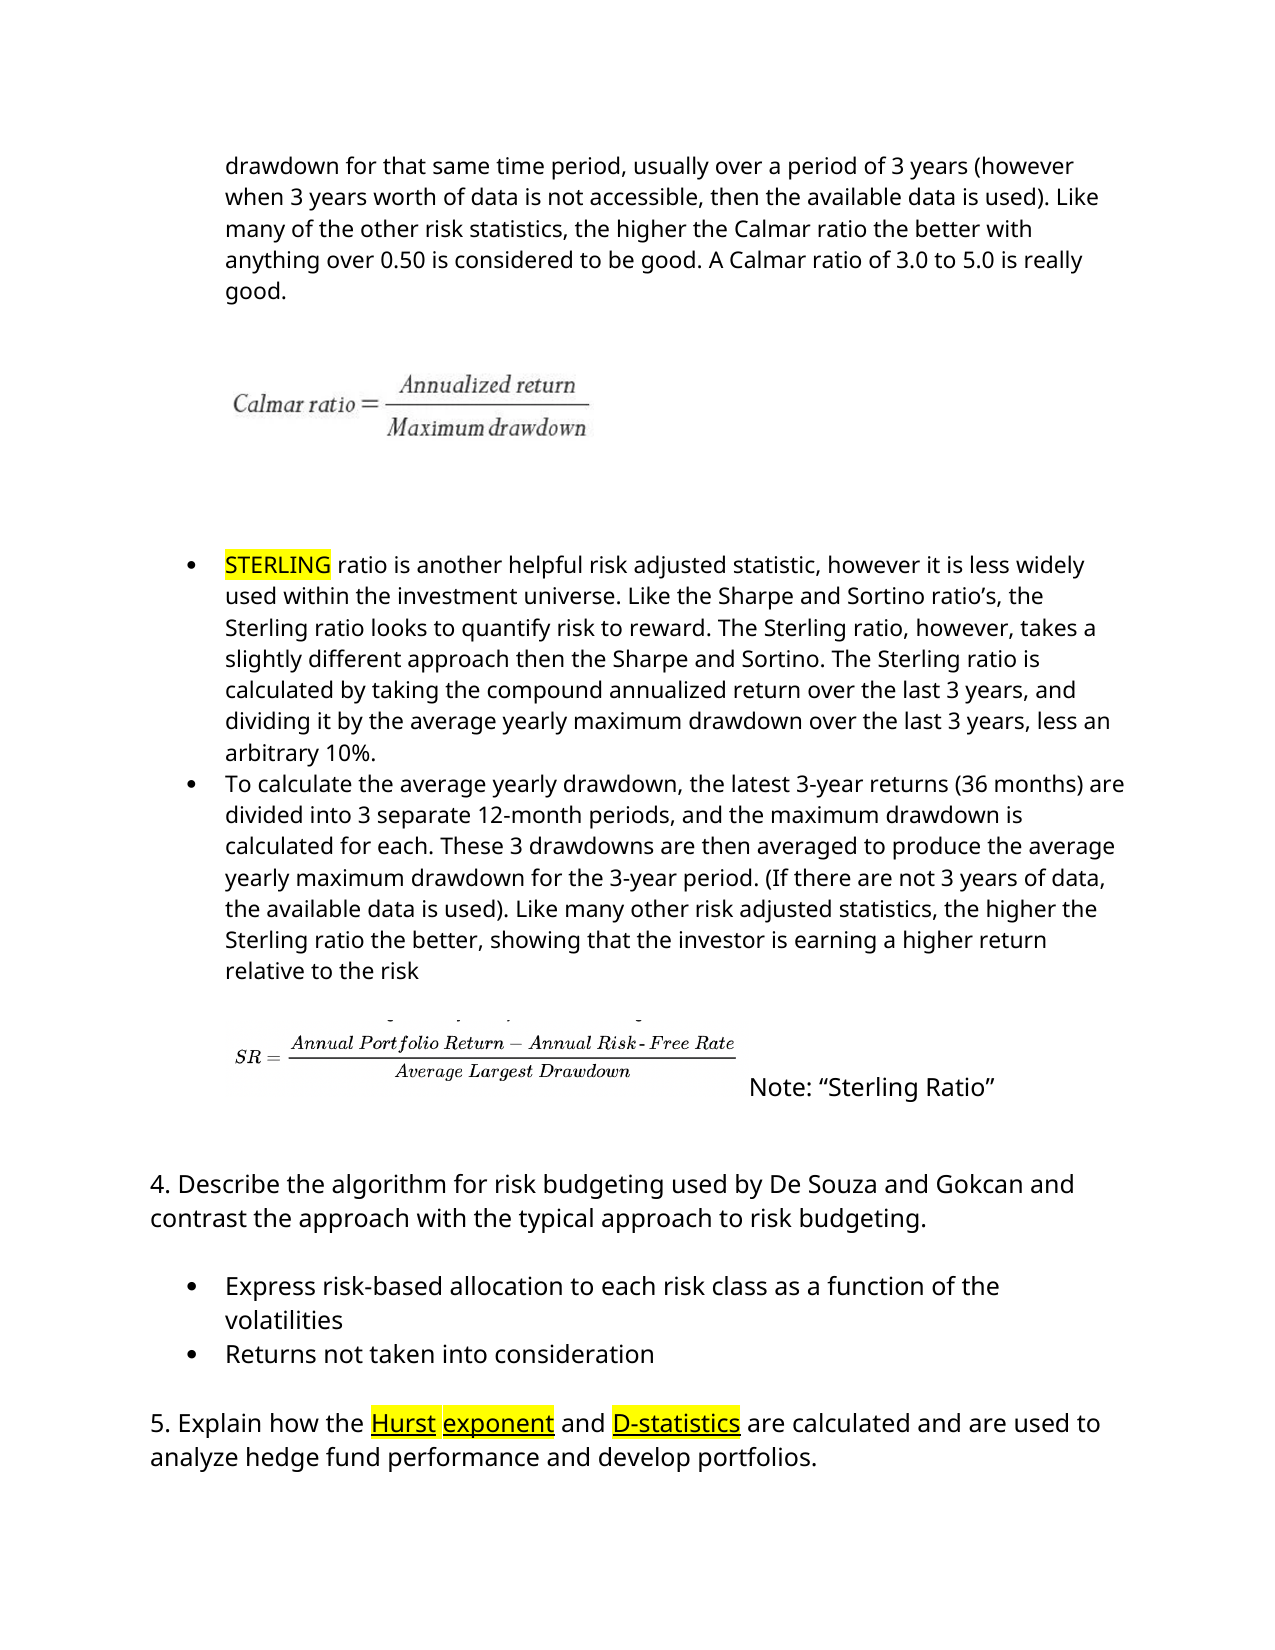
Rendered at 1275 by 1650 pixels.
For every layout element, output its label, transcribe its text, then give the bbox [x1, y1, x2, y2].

text 5. Explain how the Hurst exponent and D-statistics are calculated and are used to analyze hedge fund performance and develop portfolios. [150, 1405, 1125, 1473]
picture [225, 337, 634, 484]
picture [225, 1020, 749, 1097]
text 4. Describe the algorithm for risk budgeting used by De Souza and Gokcan and contrast the approach with the typical approach to risk budgeting. [150, 1167, 1125, 1235]
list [187, 150, 1125, 306]
list Express risk-based allocation to each risk class as a function of the volatilities [187, 1269, 1125, 1337]
list To calculate the average yearly drawdown, the latest 3-year returns (36 months) are divided into 3 separate 12-month periods, and the maximum drawdown is calculated for each. These 3 drawdowns are then averaged to produce the average yearly maximum drawdown for the 3-year period. (If there are not 3 years of data, the available data is used). Like many other risk adjusted statistics, the higher the Sterling ratio the better, showing that the investor is earning a higher return relative to the risk [187, 768, 1125, 987]
list STERLING ratio is another helpful risk adjusted statistic, however it is less widely used within the investment universe. Like the Sharpe and Sortino ratio’s, the Sterling ratio looks to quantify risk to reward. The Sterling ratio, however, takes a slightly different approach then the Sharpe and Sortino. The Sterling ratio is calculated by taking the compound annualized return over the last 3 years, and dividing it by the average yearly maximum drawdown over the last 3 years, less an arbitrary 10%. [187, 549, 1125, 768]
list Returns not taken into consideration [187, 1337, 1125, 1371]
